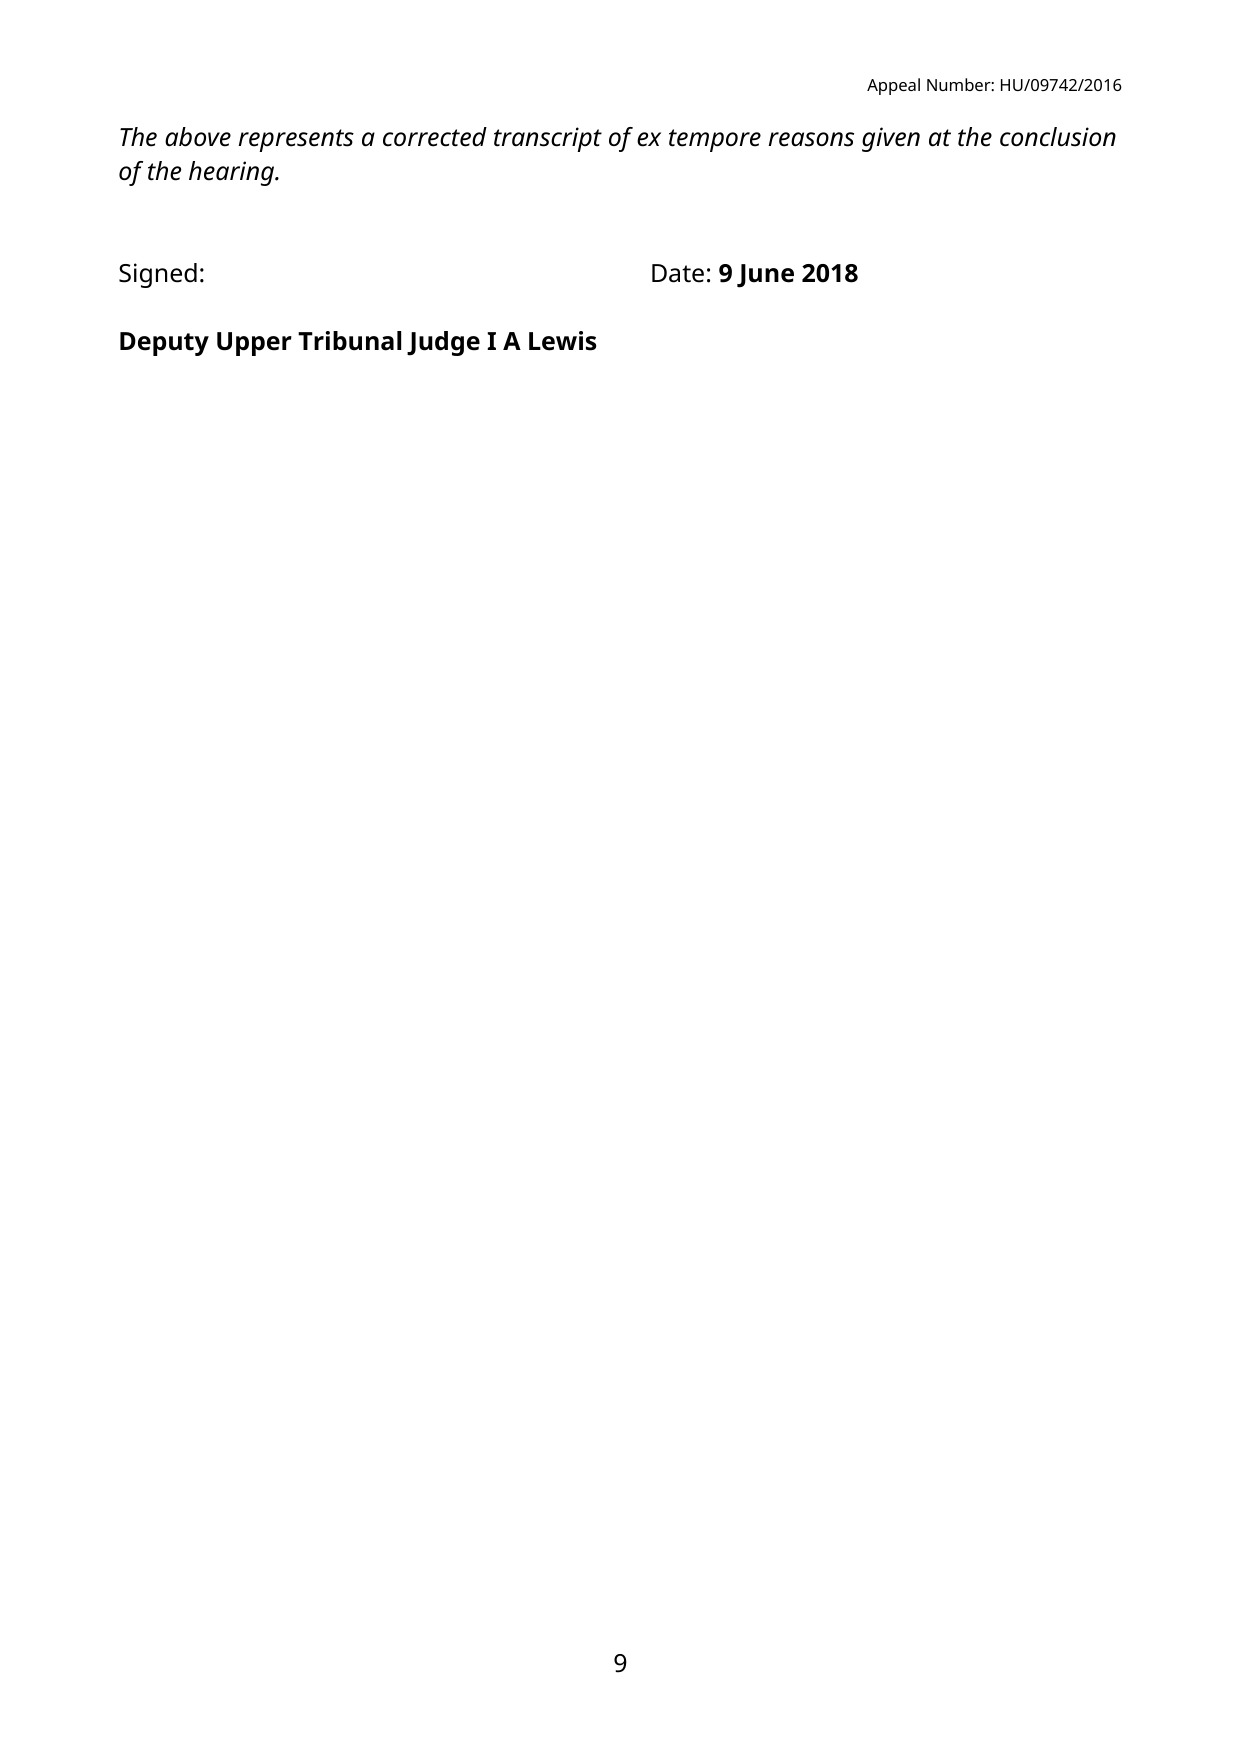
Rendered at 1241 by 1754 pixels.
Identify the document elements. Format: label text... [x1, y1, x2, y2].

text The above represents a corrected transcript of ex tempore reasons given at the conclusion of the hearing. [118, 119, 1122, 187]
text Deputy Upper Tribunal Judge I A Lewis [118, 324, 1122, 358]
text Signed: Date: 9 June 2018 [118, 256, 1122, 289]
